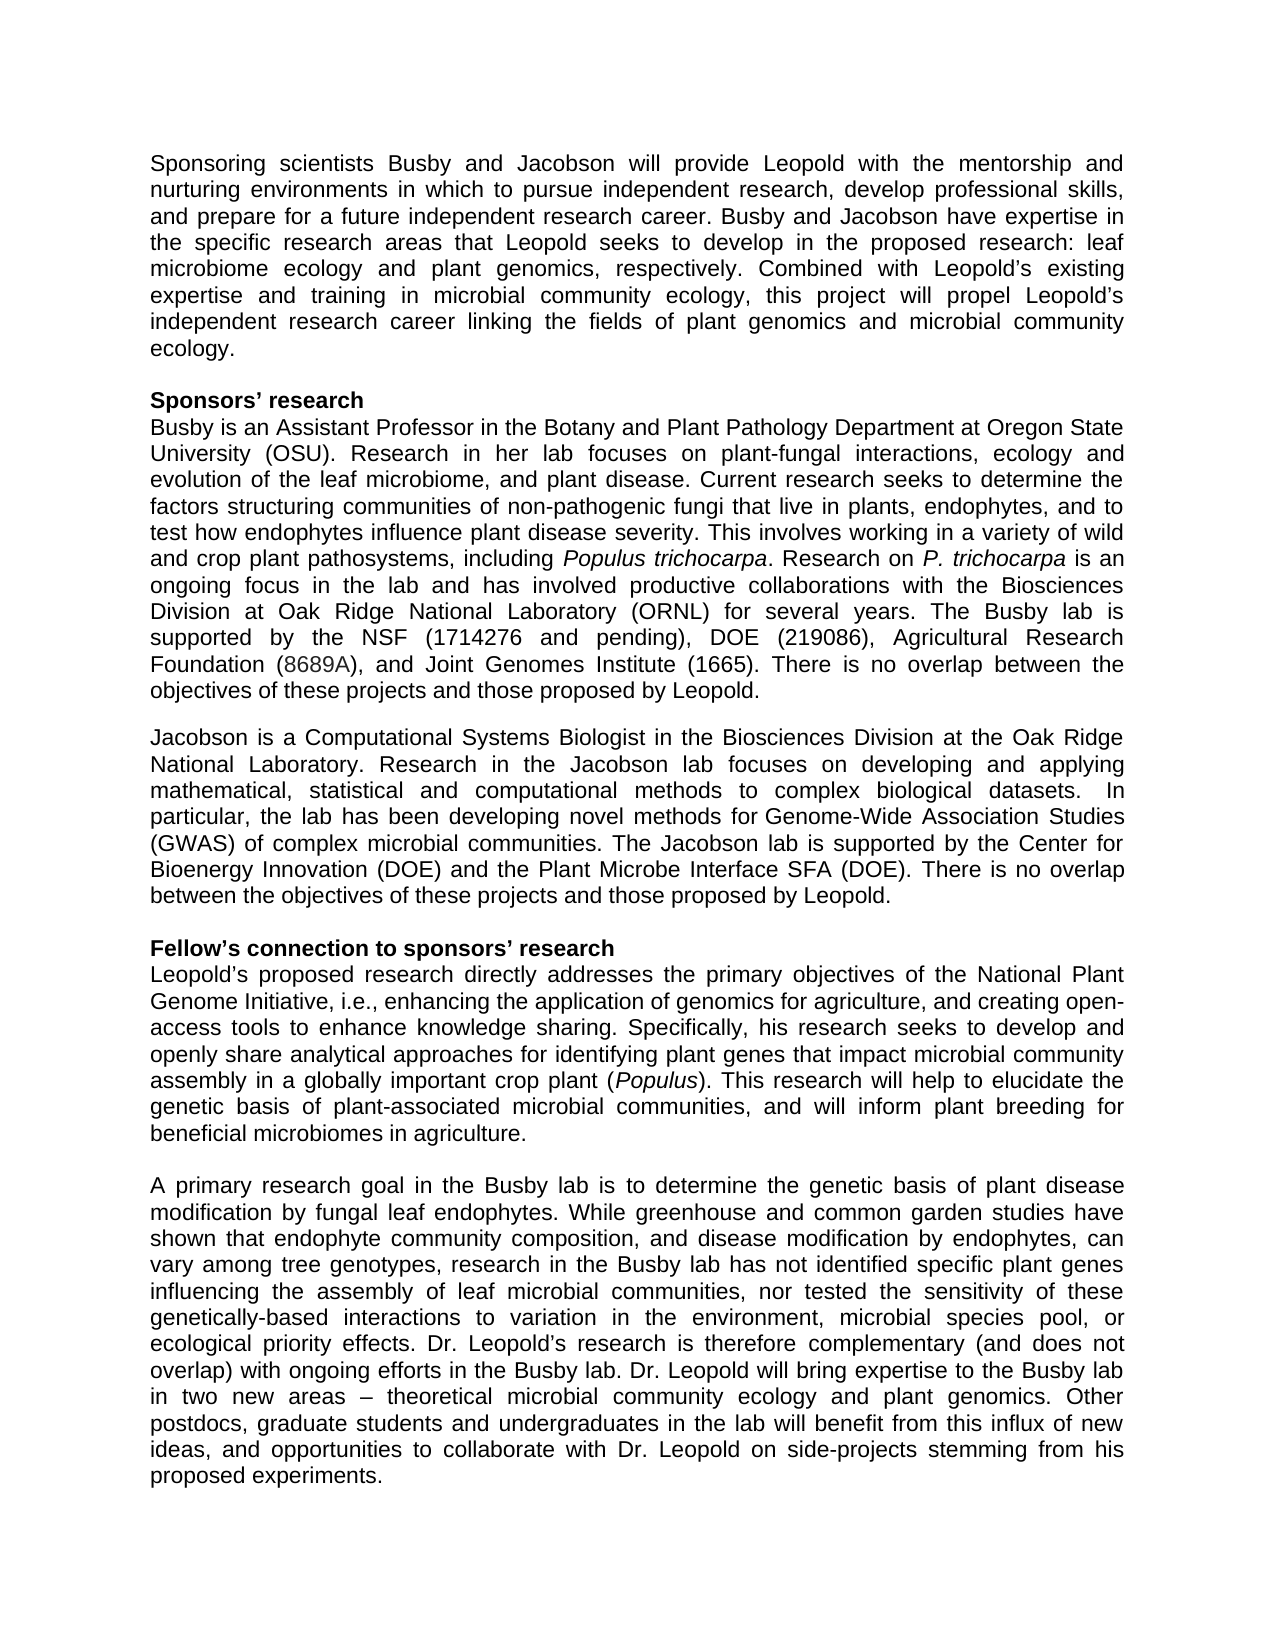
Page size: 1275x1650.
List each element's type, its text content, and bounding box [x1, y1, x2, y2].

text A primary research goal in the Busby lab is to determine the genetic basis of plant disease modification by fungal leaf endophytes. While greenhouse and common garden studies have shown that endophyte community composition, and disease modification by endophytes, can vary among tree genotypes, research in the Busby lab has not identified specific plant genes influencing the assembly of leaf microbial communities, nor tested the sensitivity of these genetically-based interactions to variation in the environment, microbial species pool, or ecological priority effects. Dr. Leopold’s research is therefore complementary (and does not overlap) with ongoing efforts in the Busby lab. Dr. Leopold will bring expertise to the Busby lab in two new areas – theoretical microbial community ecology and plant genomics. Other postdocs, graduate students and undergraduates in the lab will benefit from this influx of new ideas, and opportunities to collaborate with Dr. Leopold on side-projects stemming from his proposed experiments. [150, 1172, 1125, 1488]
text Sponsors’ research [150, 387, 1125, 413]
text Fellow’s connection to sponsors’ research [150, 935, 1125, 961]
text Sponsoring scientists Busby and Jacobson will provide Leopold with the mentorship and nurturing environments in which to pursue independent research, develop professional skills, and prepare for a future independent research career. Busby and Jacobson have expertise in the specific research areas that Leopold seeks to develop in the proposed research: leaf microbiome ecology and plant genomics, respectively. Combined with Leopold’s existing expertise and training in microbial community ecology, this project will propel Leopold’s independent research career linking the fields of plant genomics and microbial community ecology. [150, 150, 1125, 361]
text Busby is an Assistant Professor in the Botany and Plant Pathology Department at Oregon State University (OSU). Research in her lab focuses on plant-fungal interactions, ecology and evolution of the leaf microbiome, and plant disease. Current research seeks to determine the factors structuring communities of non-pathogenic fungi that live in plants, endophytes, and to test how endophytes influence plant disease severity. This involves working in a variety of wild and crop plant pathosystems, including Populus trichocarpa. Research on P. trichocarpa is an ongoing focus in the lab and has involved productive collaborations with the Biosciences Division at Oak Ridge National Laboratory (ORNL) for several years. The Busby lab is supported by the NSF (1714276 and pending), DOE (219086), Agricultural Research Foundation (8689A), and Joint Genomes Institute (1665). There is no overlap between the objectives of these projects and those proposed by Leopold. [150, 413, 1125, 703]
text Leopold’s proposed research directly addresses the primary objectives of the National Plant Genome Initiative, i.e., enhancing the application of genomics for agriculture, and creating open-access tools to enhance knowledge sharing. Specifically, his research seeks to develop and openly share analytical approaches for identifying plant genes that impact microbial community assembly in a globally important crop plant (Populus). This research will help to elucidate the genetic basis of plant-associated microbial communities, and will inform plant breeding for beneficial microbiomes in agriculture. [150, 961, 1125, 1146]
text Jacobson is a Computational Systems Biologist in the Biosciences Division at the Oak Ridge National Laboratory. Research in the Jacobson lab focuses on developing and applying mathematical, statistical and computational methods to complex biological datasets. In particular, the lab has been developing novel methods for Genome-Wide Association Studies (GWAS) of complex microbial communities. The Jacobson lab is supported by the Center for Bioenergy Innovation (DOE) and the Plant Microbe Interface SFA (DOE). There is no overlap between the objectives of these projects and those proposed by Leopold. [150, 724, 1125, 909]
